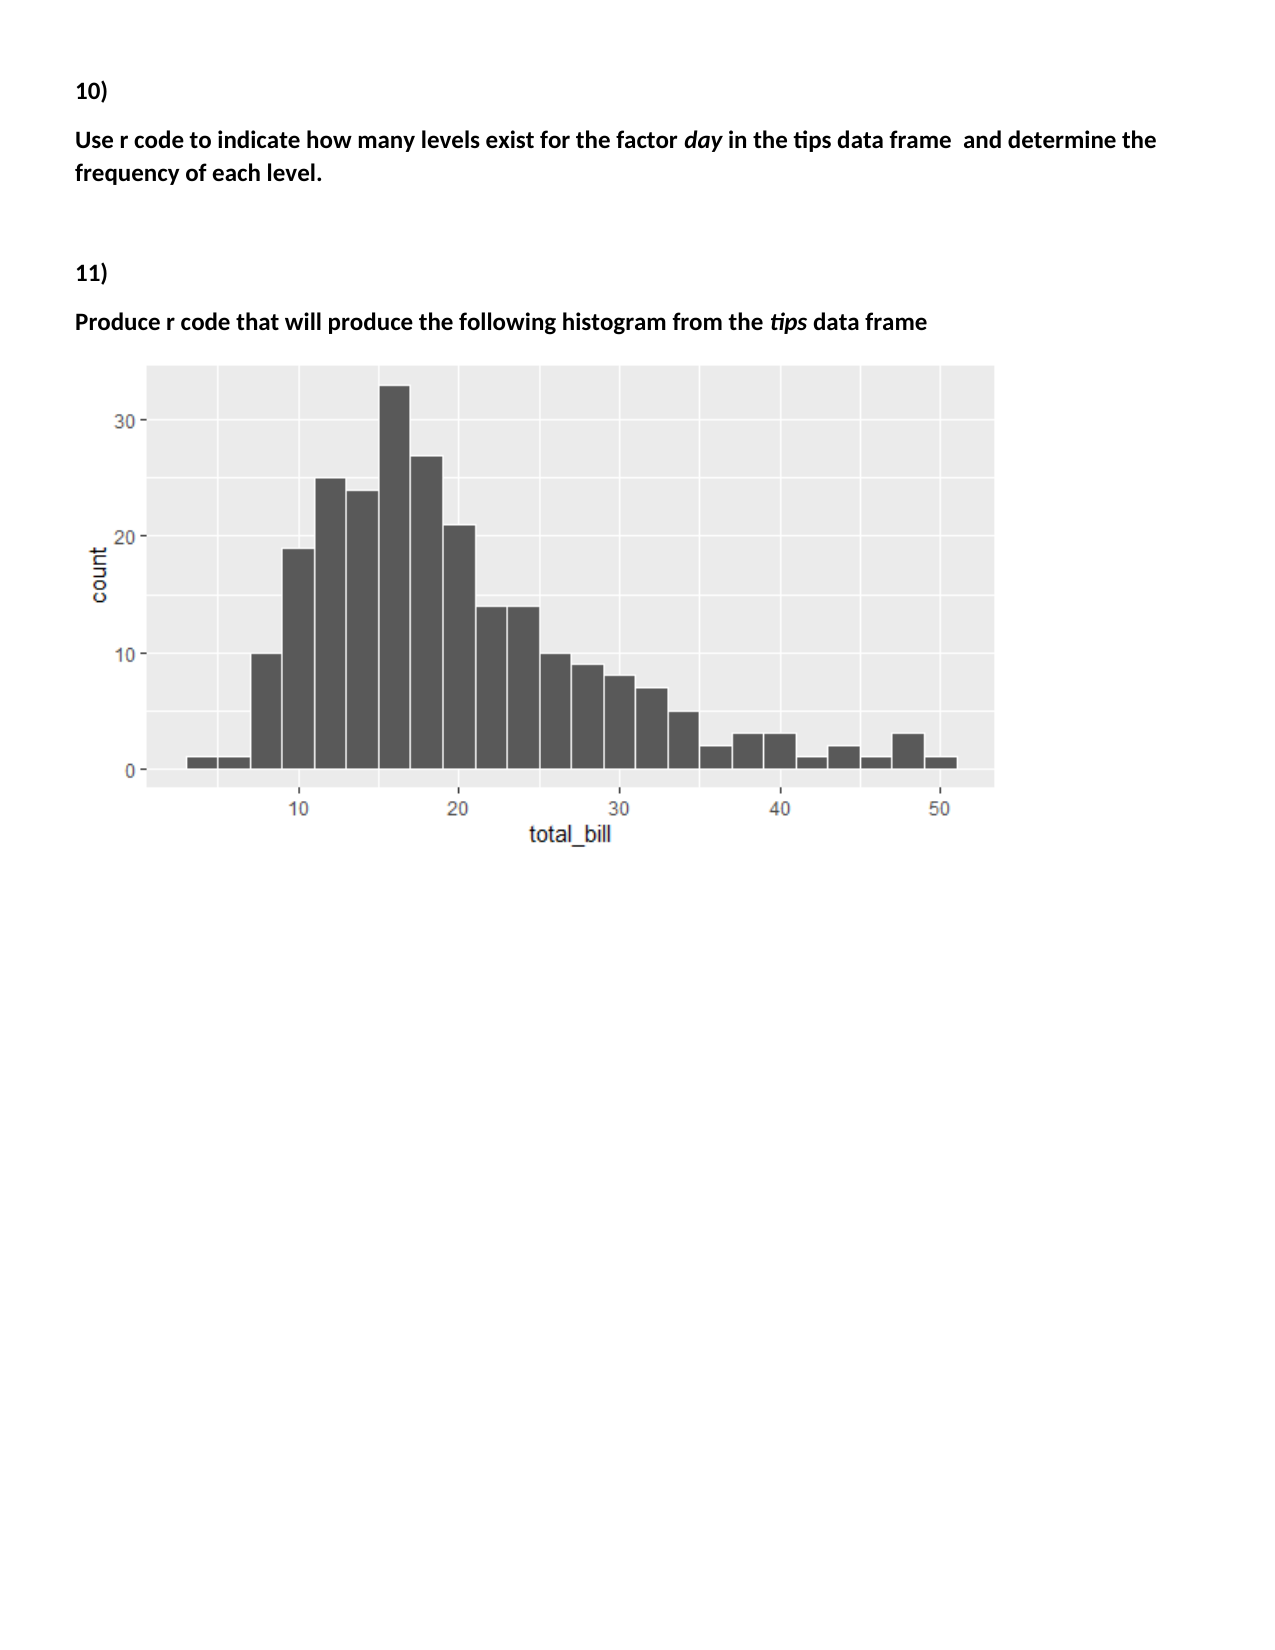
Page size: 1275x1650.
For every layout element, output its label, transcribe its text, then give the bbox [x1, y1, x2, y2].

text 10) [75, 75, 1200, 106]
text Produce r code that will produce the following histogram from the tips data frame [75, 306, 1200, 337]
text 11) [75, 257, 1200, 287]
picture [75, 355, 1007, 858]
text Use r code to indicate how many levels exist for the factor day in the tips data frame and determine the frequency of each level. [75, 124, 1200, 188]
